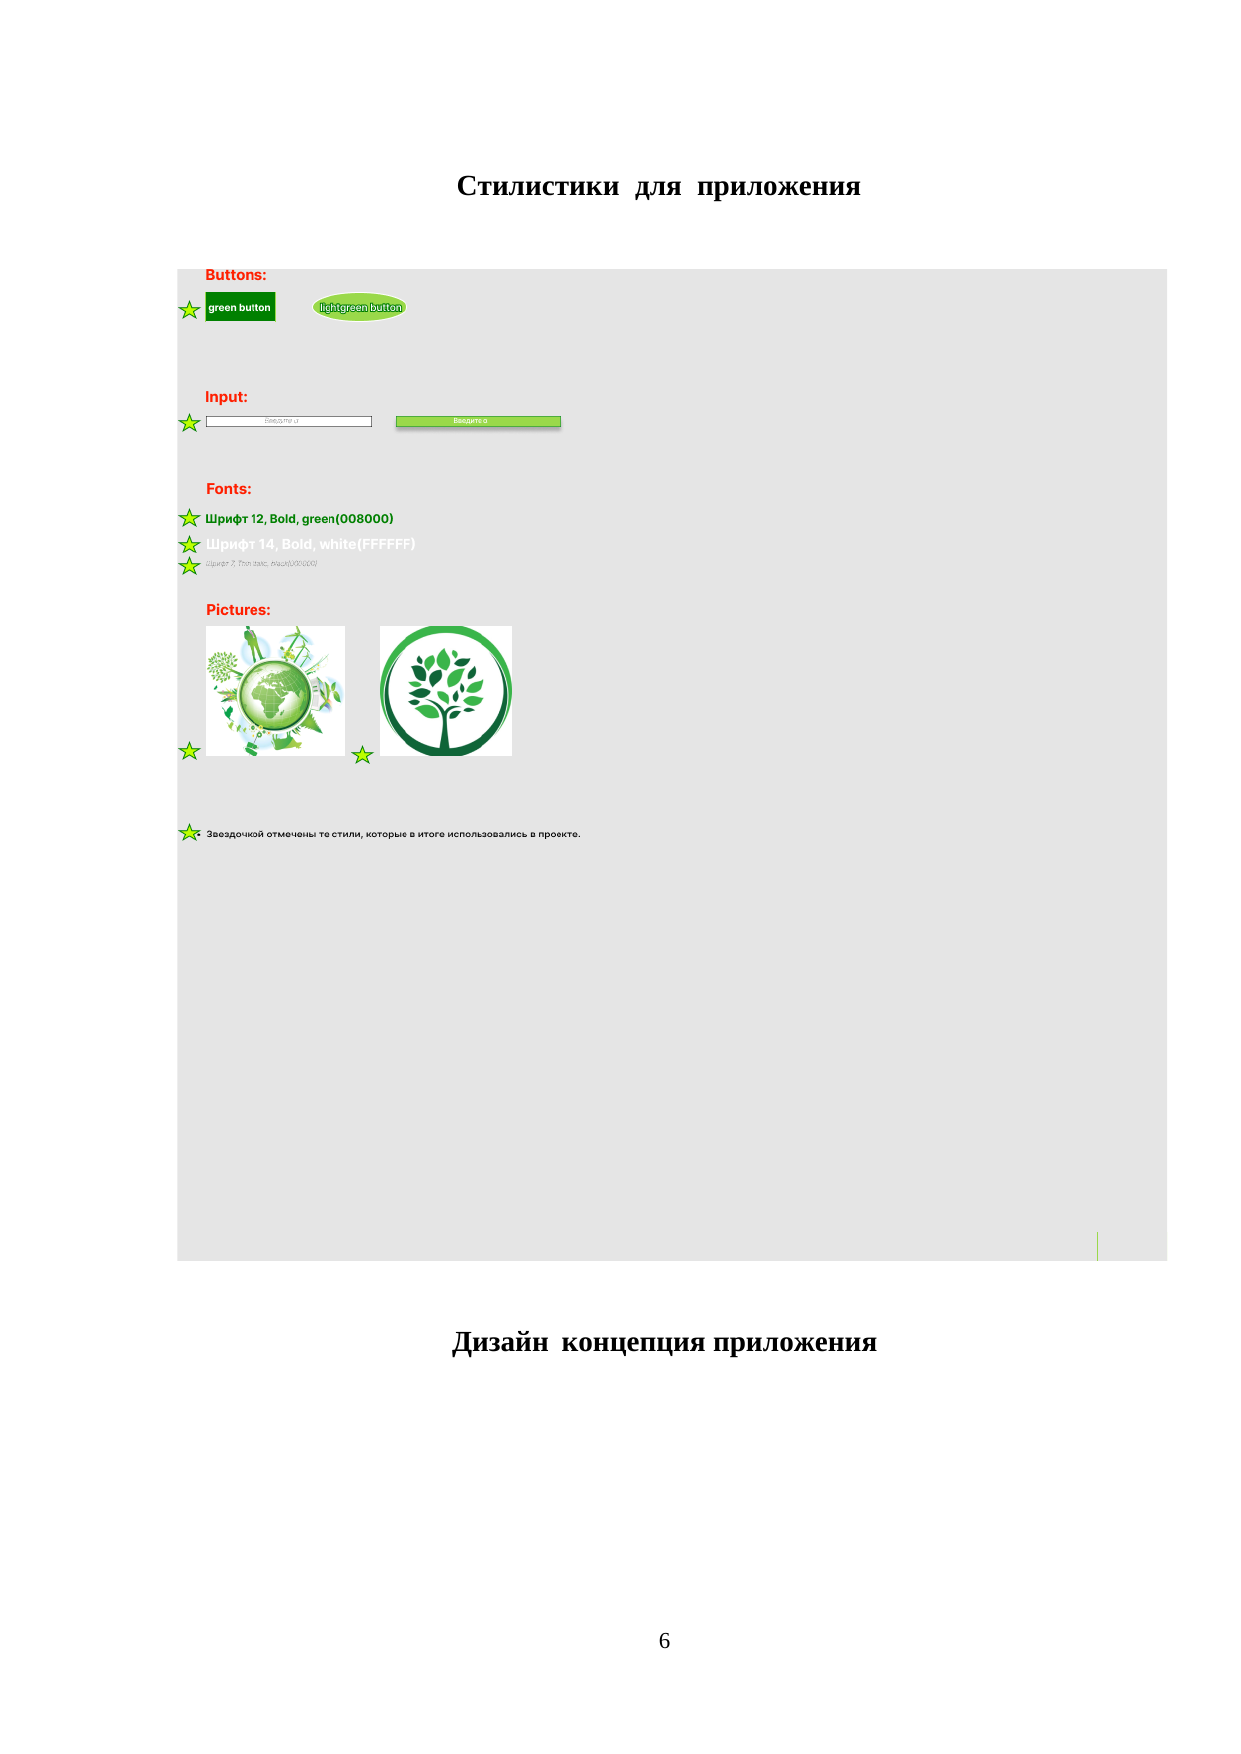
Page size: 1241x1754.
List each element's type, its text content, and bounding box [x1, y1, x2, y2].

list Стилистики для приложения [177, 168, 1140, 202]
list Дизайн концепция приложения [177, 1324, 1152, 1358]
picture [177, 269, 1168, 1261]
